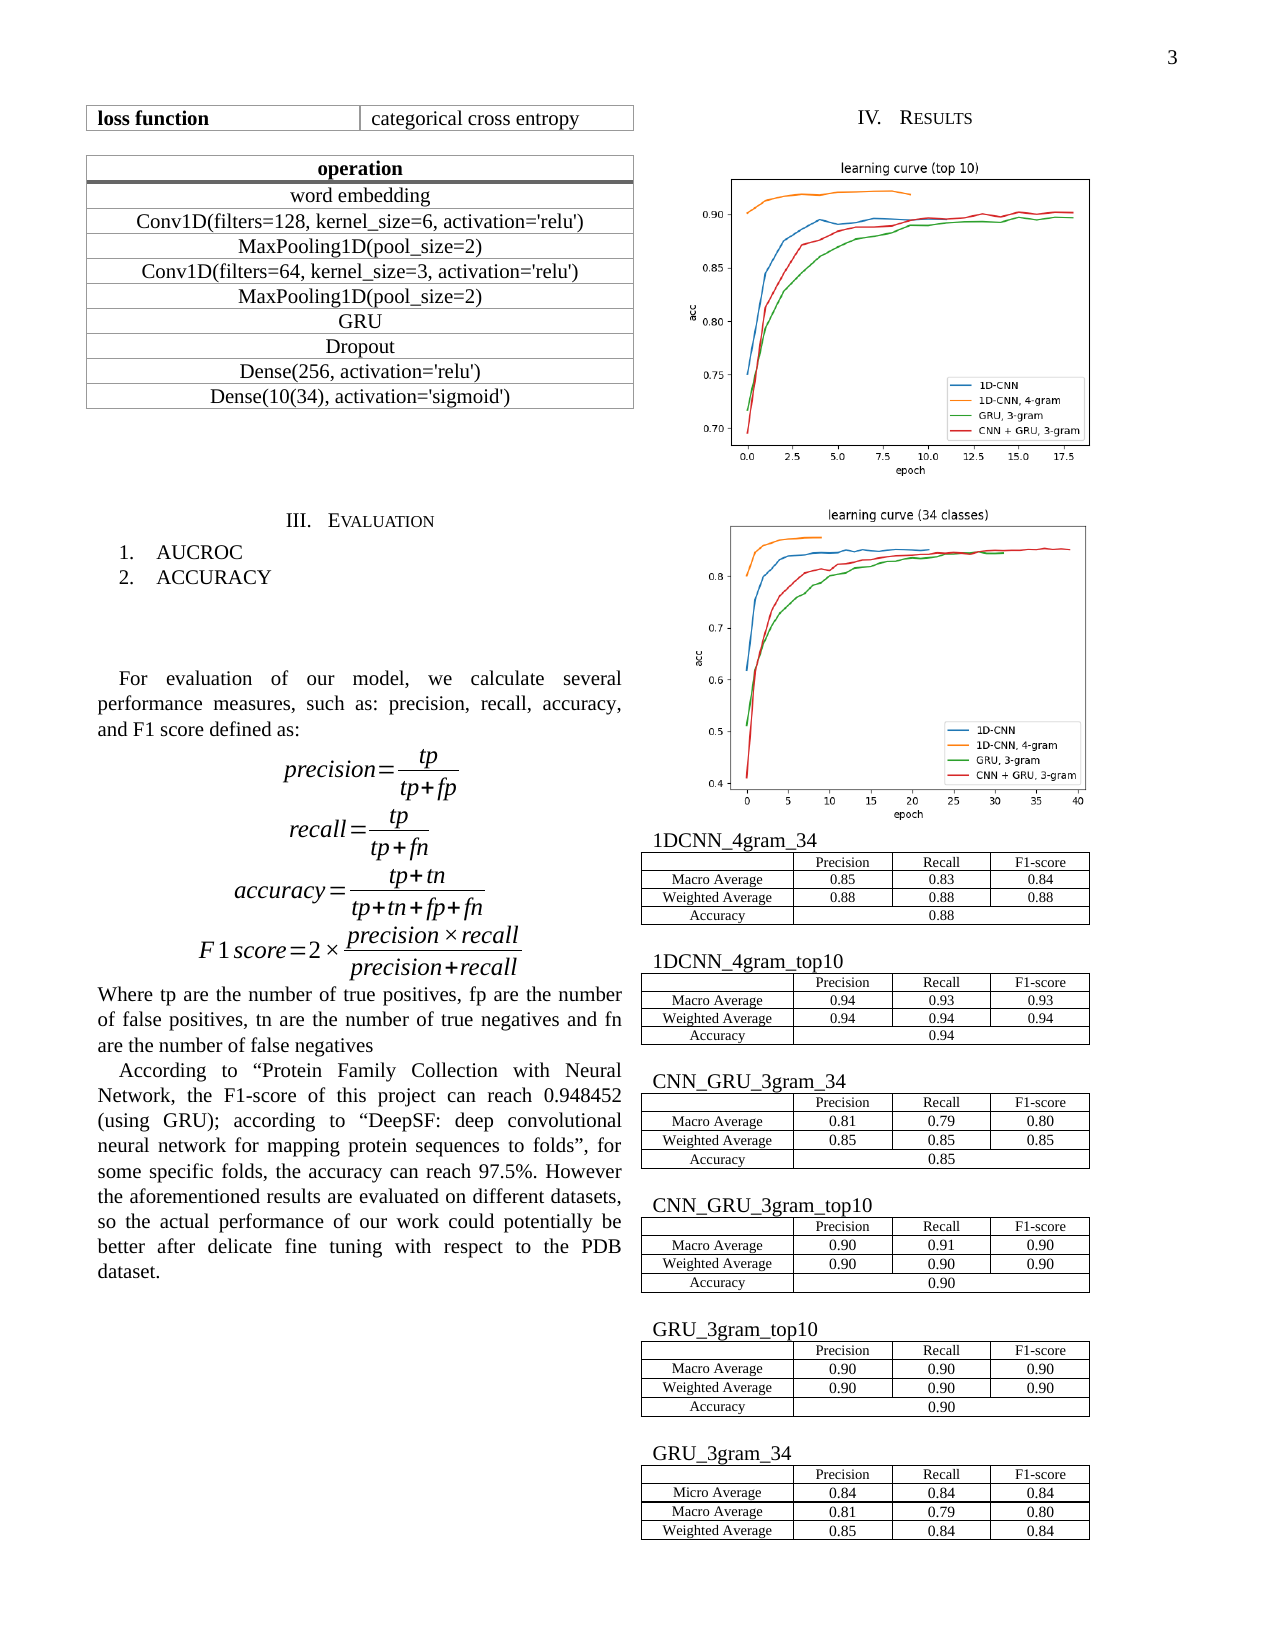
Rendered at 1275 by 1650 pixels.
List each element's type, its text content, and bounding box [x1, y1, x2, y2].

table_cell Dense(256, activation='relu') [87, 359, 633, 383]
table_cell 0.90 [991, 1236, 1089, 1254]
table_cell 0.85 [794, 1150, 1089, 1168]
table_cell 0.88 [794, 907, 1089, 923]
table_cell Dense(10(34), activation='sigmoid') [87, 384, 633, 408]
table_cell Macro Average [642, 992, 793, 1008]
table_header Recall [893, 1218, 990, 1235]
subtitle Evaluation [97, 508, 622, 532]
table_cell Macro Average [642, 1112, 793, 1130]
table_header Precision [794, 853, 892, 870]
subtitle Results [652, 105, 1177, 129]
table_cell Accuracy [642, 1150, 793, 1168]
text 1DCNN_4gram_top10 [652, 949, 1177, 973]
text According to “Protein Family Collection with Neural Network, the F1-score of this project can reach 0.948452 (using GRU); according to “DeepSF: deep convolutional neural network for mapping protein sequences to folds”, for some specific folds, the accuracy can reach 97.5%. However the aforementioned results are evaluated on different datasets, so the actual performance of our work could potentially be better after delicate fine tuning with respect to the PDB dataset. [97, 1058, 622, 1283]
table_cell 0.90 [991, 1360, 1089, 1378]
table_cell Accuracy [642, 1274, 793, 1292]
table_cell 0.94 [794, 992, 892, 1008]
table_cell 0.90 [893, 1255, 990, 1273]
table_cell MaxPooling1D(pool_size=2) [87, 234, 633, 258]
table_header [642, 1094, 793, 1111]
table_header F1-score [991, 1094, 1089, 1111]
table_cell 0.80 [991, 1112, 1089, 1130]
table_header [642, 1466, 793, 1482]
table_cell 0.94 [794, 1027, 1089, 1044]
picture [673, 137, 1135, 483]
table_cell 0.90 [794, 1236, 892, 1254]
table_cell 0.84 [991, 1521, 1089, 1539]
table_cell 0.85 [991, 1131, 1089, 1149]
table_cell 0.90 [893, 1360, 990, 1378]
table_cell 0.93 [991, 992, 1089, 1008]
table_header [642, 1342, 793, 1359]
table_cell 0.94 [794, 1009, 892, 1026]
table_cell Macro Average [642, 1236, 793, 1254]
table_cell 0.81 [794, 1503, 892, 1520]
table_cell Accuracy [642, 907, 793, 923]
table_cell 0.93 [893, 992, 990, 1008]
table_cell loss function [87, 106, 359, 130]
table_cell 0.90 [794, 1360, 892, 1378]
text GRU_3gram_top10 [652, 1317, 1177, 1341]
table_cell MaxPooling1D(pool_size=2) [87, 284, 633, 308]
table_cell 0.88 [991, 889, 1089, 906]
table_cell 0.84 [794, 1484, 892, 1501]
table_cell Macro Average [642, 1503, 793, 1520]
table_header [642, 853, 793, 870]
table_cell 0.79 [893, 1112, 990, 1130]
table_cell Conv1D(filters=64, kernel_size=3, activation='relu') [87, 259, 633, 283]
table_cell Weighted Average [642, 1131, 793, 1149]
table_cell 0.90 [794, 1274, 1089, 1292]
picture [673, 484, 1131, 827]
table_cell 0.88 [893, 889, 990, 906]
table_cell 0.84 [893, 1521, 990, 1539]
table_cell 0.80 [991, 1503, 1089, 1520]
text 1DCNN_4gram_34 [652, 828, 1177, 852]
table_cell Macro Average [642, 871, 793, 888]
table_cell 0.88 [794, 889, 892, 906]
table_cell Macro Average [642, 1360, 793, 1378]
table_cell 0.90 [794, 1255, 892, 1273]
table_header [642, 974, 793, 991]
table_cell 0.91 [893, 1236, 990, 1254]
text For evaluation of our model, we calculate several performance measures, such as: precision, recall, accuracy, and F1 score defined as: [97, 666, 622, 741]
table_cell Conv1D(filters=128, kernel_size=6, activation='relu') [87, 209, 633, 233]
text CNN_GRU_3gram_top10 [652, 1193, 1177, 1217]
table_header Recall [893, 974, 990, 991]
table_cell categorical cross entropy [361, 106, 633, 130]
table_header Precision [794, 1466, 892, 1482]
text CNN_GRU_3gram_34 [652, 1069, 1177, 1093]
table_header Precision [794, 974, 892, 991]
table_header Recall [893, 1466, 990, 1482]
table_header Recall [893, 1094, 990, 1111]
table_cell Dropout [87, 334, 633, 358]
table_cell 0.90 [991, 1255, 1089, 1273]
table_cell Accuracy [642, 1027, 793, 1044]
table_cell 0.94 [893, 1009, 990, 1026]
table_cell 0.90 [794, 1398, 1089, 1416]
table_cell 0.85 [794, 1521, 892, 1539]
table_header operation [87, 156, 633, 180]
table_cell Weighted Average [642, 1521, 793, 1539]
table_cell 0.90 [893, 1379, 990, 1397]
text GRU_3gram_34 [652, 1441, 1177, 1465]
table_header F1-score [991, 974, 1089, 991]
table_cell Accuracy [642, 1398, 793, 1416]
table_cell Weighted Average [642, 1379, 793, 1397]
table_cell Weighted Average [642, 889, 793, 906]
table_cell 0.84 [893, 1484, 990, 1501]
table_cell 0.90 [991, 1379, 1089, 1397]
table_cell Micro Average [642, 1484, 793, 1501]
table_cell 0.84 [991, 1484, 1089, 1501]
table_cell Weighted Average [642, 1255, 793, 1273]
table_cell 0.94 [991, 1009, 1089, 1026]
list AUCROC [118, 540, 622, 564]
table_header F1-score [991, 853, 1089, 870]
text Where tp are the number of true positives, fp are the number of false positives, tn are the number of true negatives and fn are the number of false negatives [97, 982, 622, 1057]
table_cell 0.84 [991, 871, 1089, 888]
table_header F1-score [991, 1218, 1089, 1235]
table_header F1-score [991, 1342, 1089, 1359]
table_cell 0.85 [893, 1131, 990, 1149]
table_cell Weighted Average [642, 1009, 793, 1026]
table_cell word embedding [87, 184, 633, 207]
table_cell 0.81 [794, 1112, 892, 1130]
list ACCURACY [118, 565, 622, 589]
table_cell 0.83 [893, 871, 990, 888]
table_cell 0.85 [794, 871, 892, 888]
table_header Precision [794, 1218, 892, 1235]
table_header Precision [794, 1342, 892, 1359]
table_cell 0.85 [794, 1131, 892, 1149]
table_cell 0.79 [893, 1503, 990, 1520]
table_header Precision [794, 1094, 892, 1111]
table_cell GRU [87, 309, 633, 333]
table_header [642, 1218, 793, 1235]
table_header Recall [893, 1342, 990, 1359]
table_header F1-score [991, 1466, 1089, 1482]
table_cell 0.90 [794, 1379, 892, 1397]
table_header Recall [893, 853, 990, 870]
